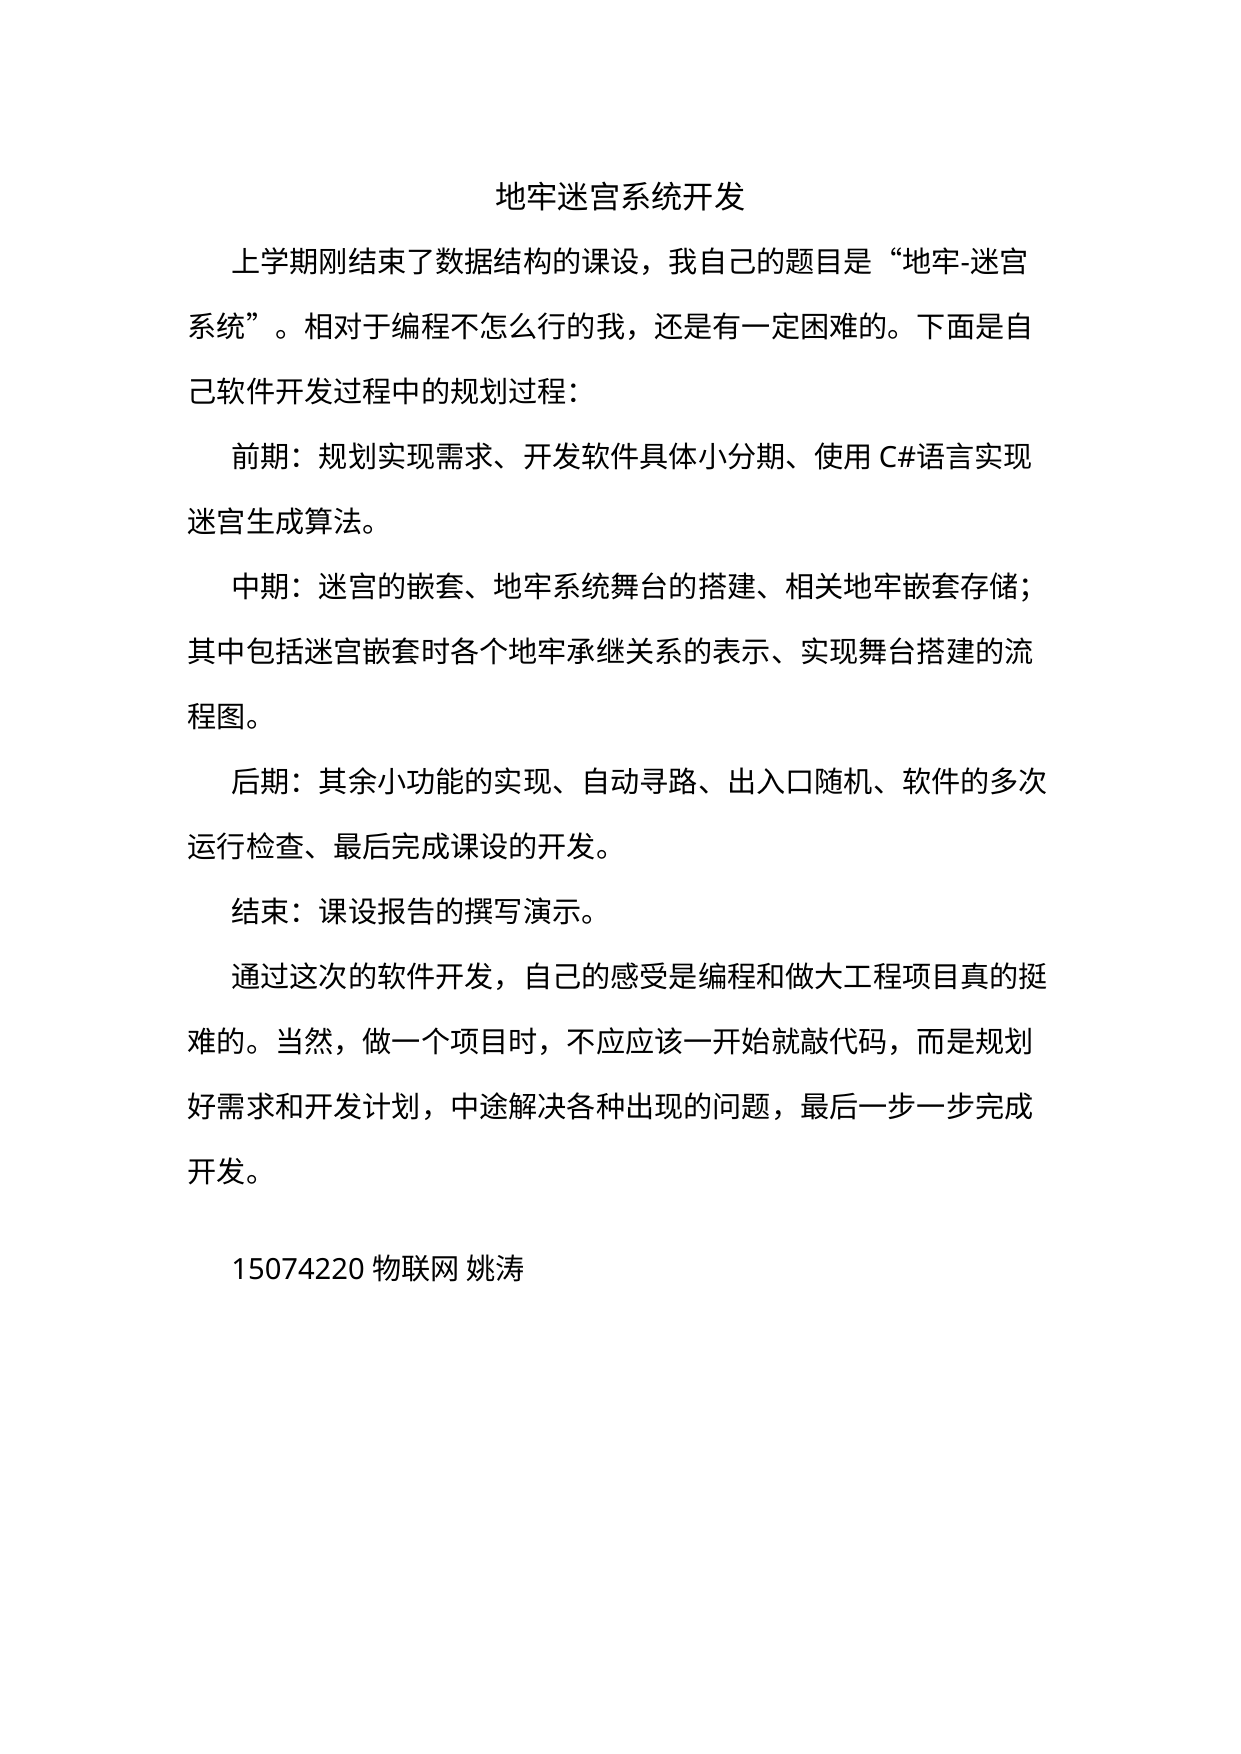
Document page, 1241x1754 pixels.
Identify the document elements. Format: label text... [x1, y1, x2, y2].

text 前期：规划实现需求、开发软件具体小分期、使用C#语言实现迷宫生成算法。 [187, 422, 1053, 552]
text 上学期刚结束了数据结构的课设，我自己的题目是“地牢-迷宫系统”。相对于编程不怎么行的我，还是有一定困难的。下面是自己软件开发过程中的规划过程： [187, 227, 1053, 422]
text 结束：课设报告的撰写演示。 [187, 877, 1053, 942]
text 后期：其余小功能的实现、自动寻路、出入口随机、软件的多次运行检查、最后完成课设的开发。 [187, 747, 1053, 877]
text 通过这次的软件开发，自己的感受是编程和做大工程项目真的挺难的。当然，做一个项目时，不应应该一开始就敲代码，而是规划好需求和开发计划，中途解决各种出现的问题，最后一步一步完成开发。 [187, 942, 1053, 1202]
text 15074220 物联网 姚涛 [187, 1234, 1053, 1299]
text 中期：迷宫的嵌套、地牢系统舞台的搭建、相关地牢嵌套存储；其中包括迷宫嵌套时各个地牢承继关系的表示、实现舞台搭建的流程图。 [187, 552, 1053, 747]
text 地牢迷宫系统开发 [187, 162, 1053, 227]
